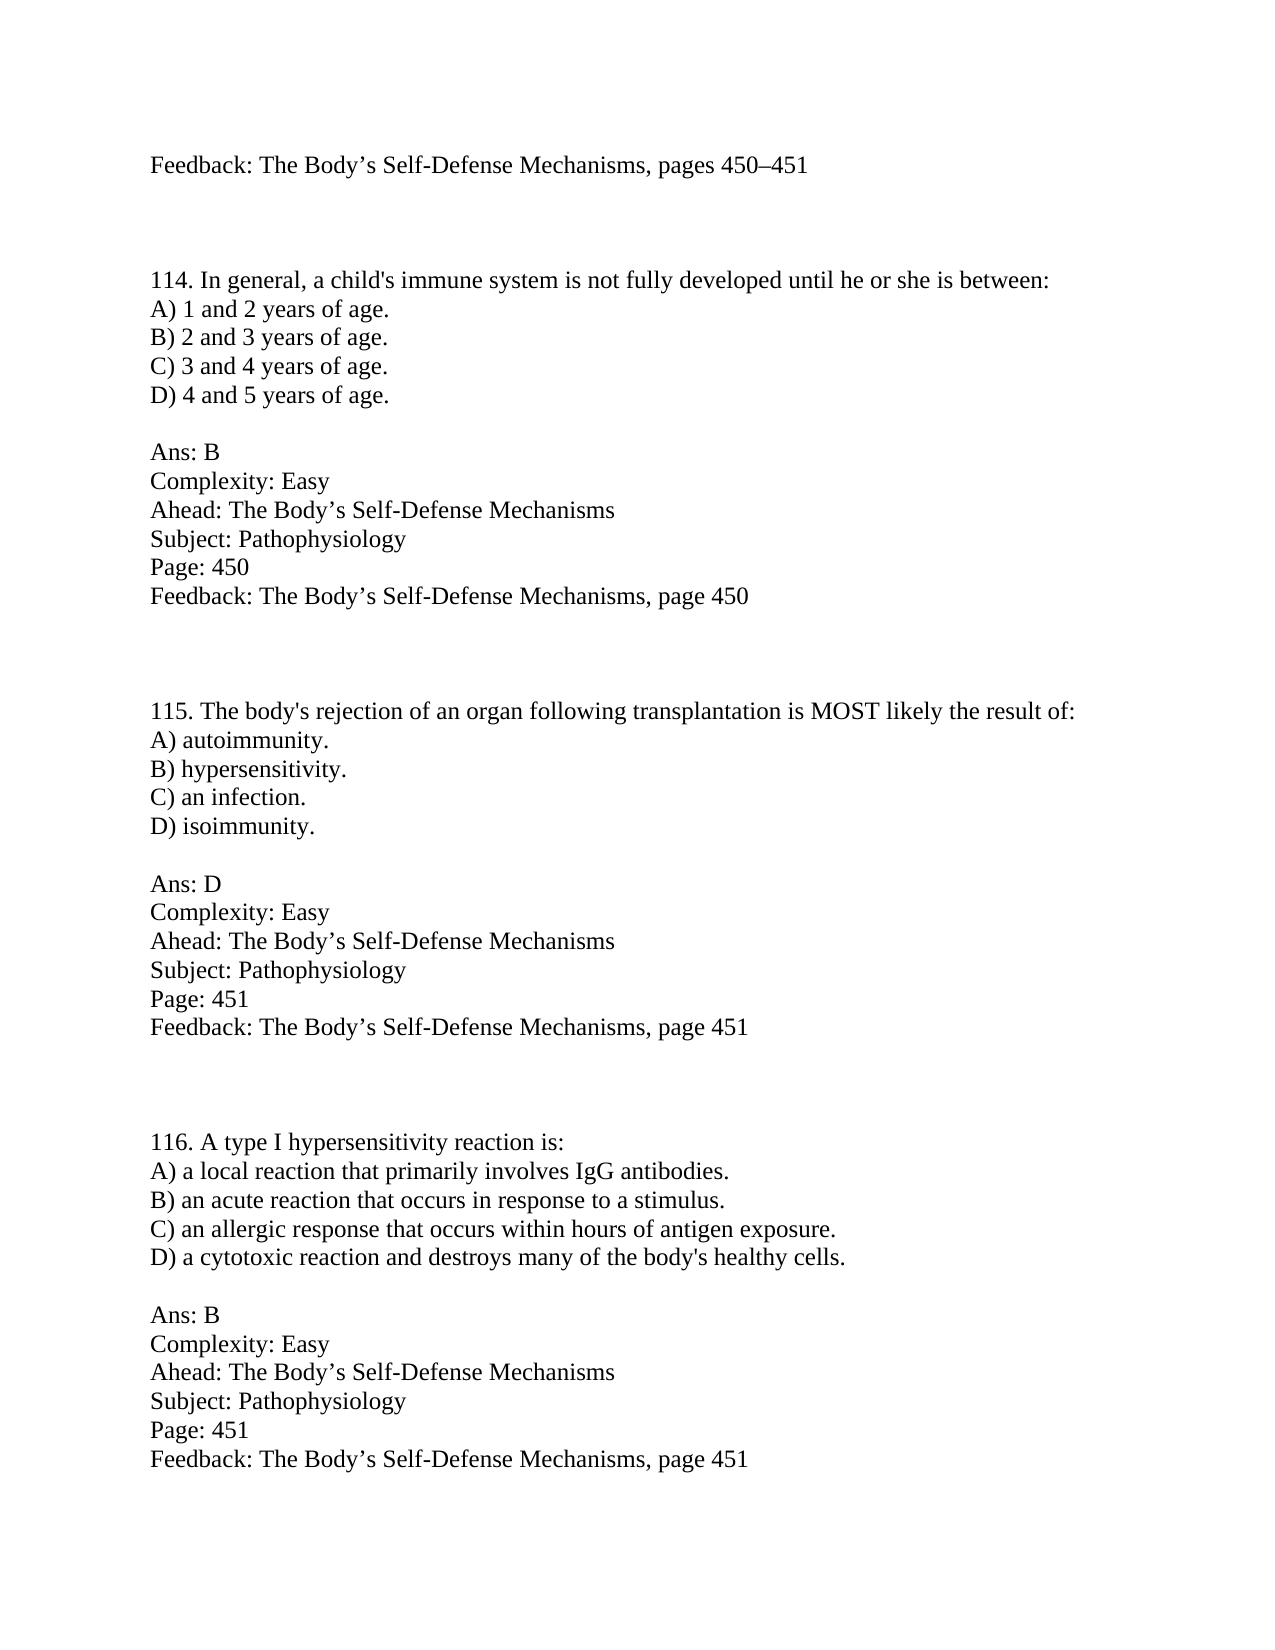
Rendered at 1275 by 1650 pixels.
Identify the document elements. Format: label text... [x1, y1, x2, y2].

text B) 2 and 3 years of age. [150, 322, 1125, 351]
text Ahead: The Body’s Self-Defense Mechanisms [150, 1357, 1125, 1386]
text Feedback: The Body’s Self-Defense Mechanisms, page 451 [150, 1444, 1125, 1472]
text Subject: Pathophysiology [150, 955, 1125, 984]
text Complexity: Easy [150, 466, 1125, 495]
text Complexity: Easy [150, 897, 1125, 926]
text D) a cytotoxic reaction and destroys many of the body's healthy cells. [150, 1242, 1125, 1271]
text 116. A type I hypersensitivity reaction is: [150, 1127, 1125, 1156]
text D) 4 and 5 years of age. [150, 380, 1125, 409]
text Subject: Pathophysiology [150, 1386, 1125, 1415]
text Page: 451 [150, 1415, 1125, 1444]
text Subject: Pathophysiology [150, 524, 1125, 552]
text Ans: B [150, 437, 1125, 466]
text A) autoimmunity. [150, 725, 1125, 754]
text C) 3 and 4 years of age. [150, 351, 1125, 380]
text Feedback: The Body’s Self-Defense Mechanisms, pages 450–451 [150, 150, 1125, 179]
text A) 1 and 2 years of age. [150, 294, 1125, 322]
text B) an acute reaction that occurs in response to a stimulus. [150, 1185, 1125, 1214]
text 114. In general, a child's immune system is not fully developed until he or she is between: [150, 265, 1125, 294]
text A) a local reaction that primarily involves IgG antibodies. [150, 1156, 1125, 1185]
text Ahead: The Body’s Self-Defense Mechanisms [150, 926, 1125, 955]
text B) hypersensitivity. [150, 754, 1125, 782]
text D) isoimmunity. [150, 811, 1125, 840]
text Feedback: The Body’s Self-Defense Mechanisms, page 450 [150, 581, 1125, 610]
text C) an allergic response that occurs within hours of antigen exposure. [150, 1214, 1125, 1242]
text Feedback: The Body’s Self-Defense Mechanisms, page 451 [150, 1012, 1125, 1041]
text Ans: D [150, 869, 1125, 897]
text Ahead: The Body’s Self-Defense Mechanisms [150, 495, 1125, 524]
text Complexity: Easy [150, 1329, 1125, 1357]
text Page: 451 [150, 984, 1125, 1012]
text Ans: B [150, 1300, 1125, 1329]
text 115. The body's rejection of an organ following transplantation is MOST likely the result of: [150, 696, 1125, 725]
text C) an infection. [150, 782, 1125, 811]
text Page: 450 [150, 552, 1125, 581]
